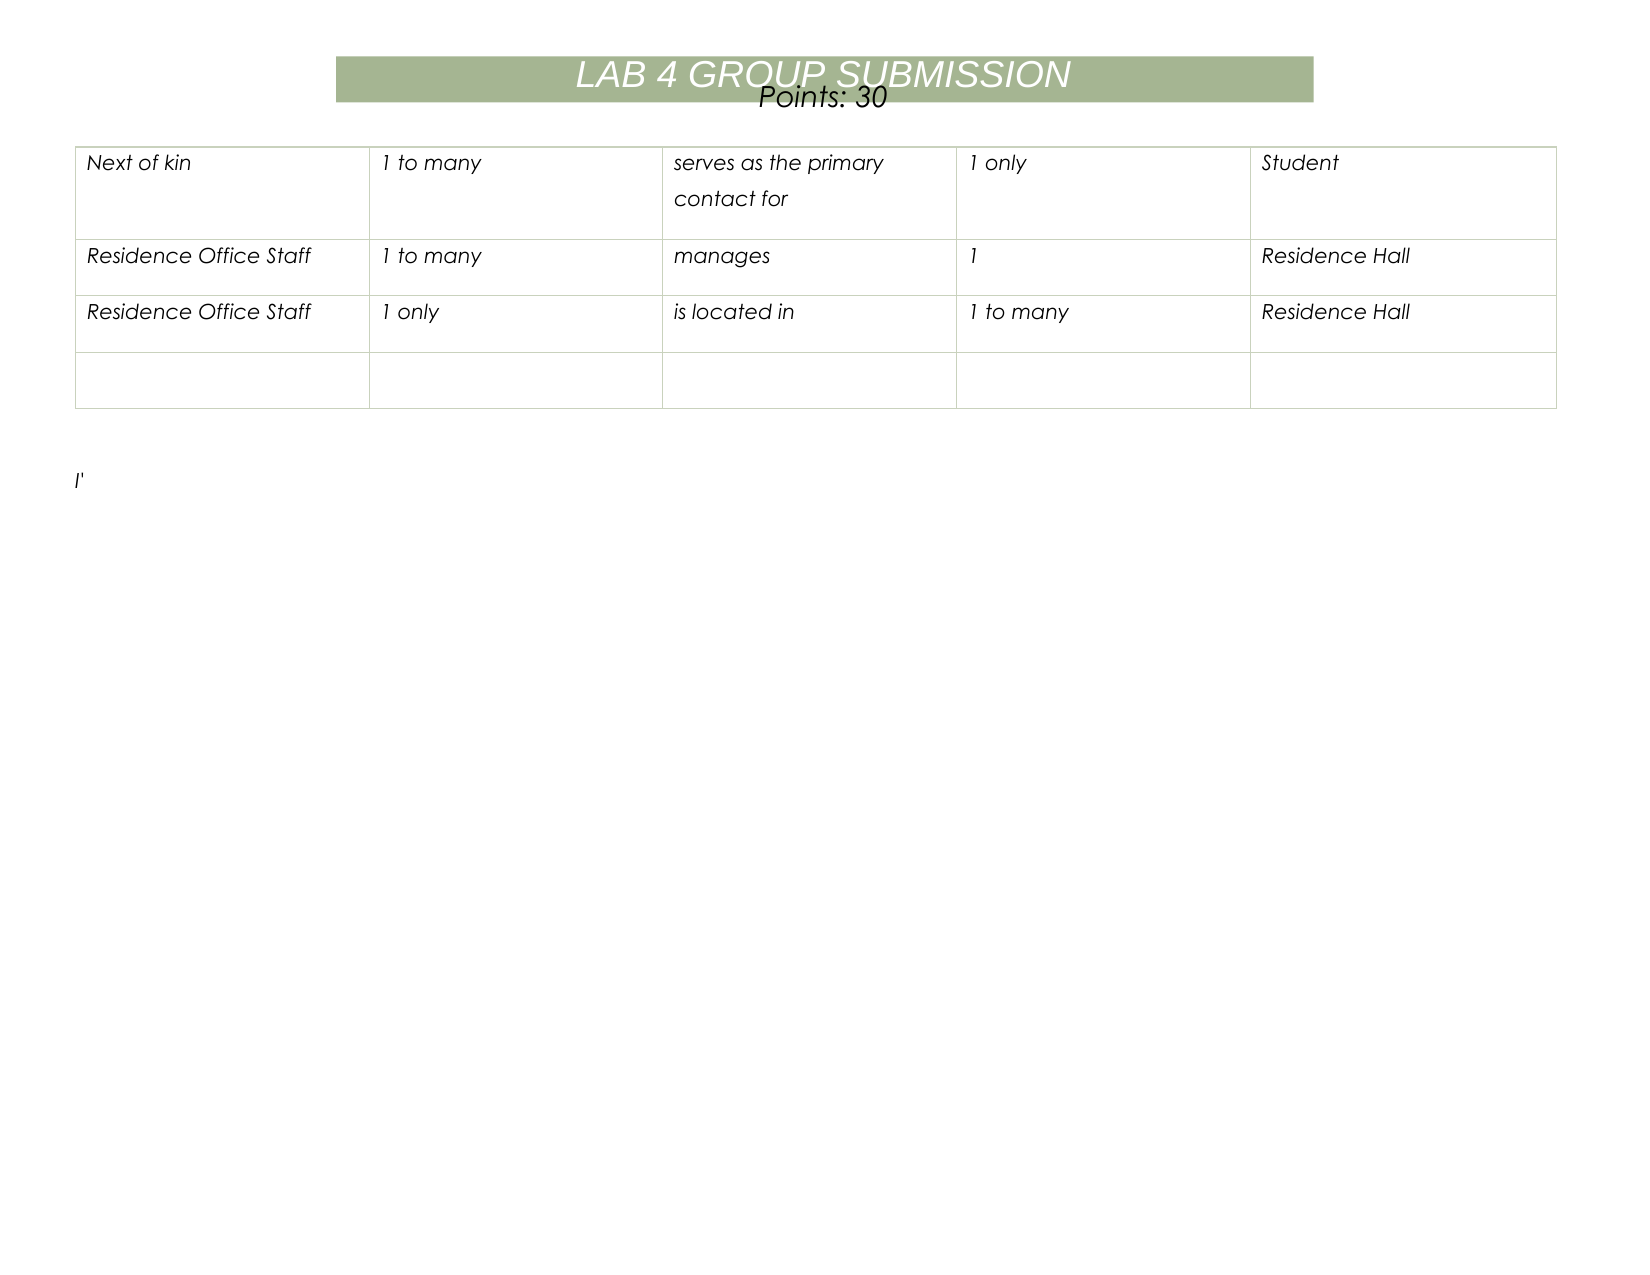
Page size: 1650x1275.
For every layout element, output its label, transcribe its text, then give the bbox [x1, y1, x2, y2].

table_cell Residence Hall [1251, 240, 1556, 295]
table_cell manages [663, 240, 956, 295]
table_cell 1 [957, 240, 1250, 295]
table_cell 1 only [957, 148, 1250, 239]
table_cell [663, 353, 956, 408]
table_cell [957, 353, 1250, 408]
text I' [75, 466, 1575, 495]
table_cell Student [1251, 148, 1556, 239]
table_cell [1251, 353, 1556, 408]
table_cell [76, 353, 369, 408]
table_cell serves as the primary contact for [663, 148, 956, 239]
table_cell 1 to many [370, 148, 662, 239]
table_cell [370, 353, 662, 408]
table_cell 1 to many [370, 240, 662, 295]
table_cell Residence Hall [1251, 296, 1556, 352]
table_cell is located in [663, 296, 956, 352]
table_cell 1 only [370, 296, 662, 352]
table_cell 1 to many [957, 296, 1250, 352]
table_cell Residence Office Staff [76, 296, 369, 352]
table_cell Residence Office Staff [76, 240, 369, 295]
table_cell Next of kin [76, 148, 369, 239]
